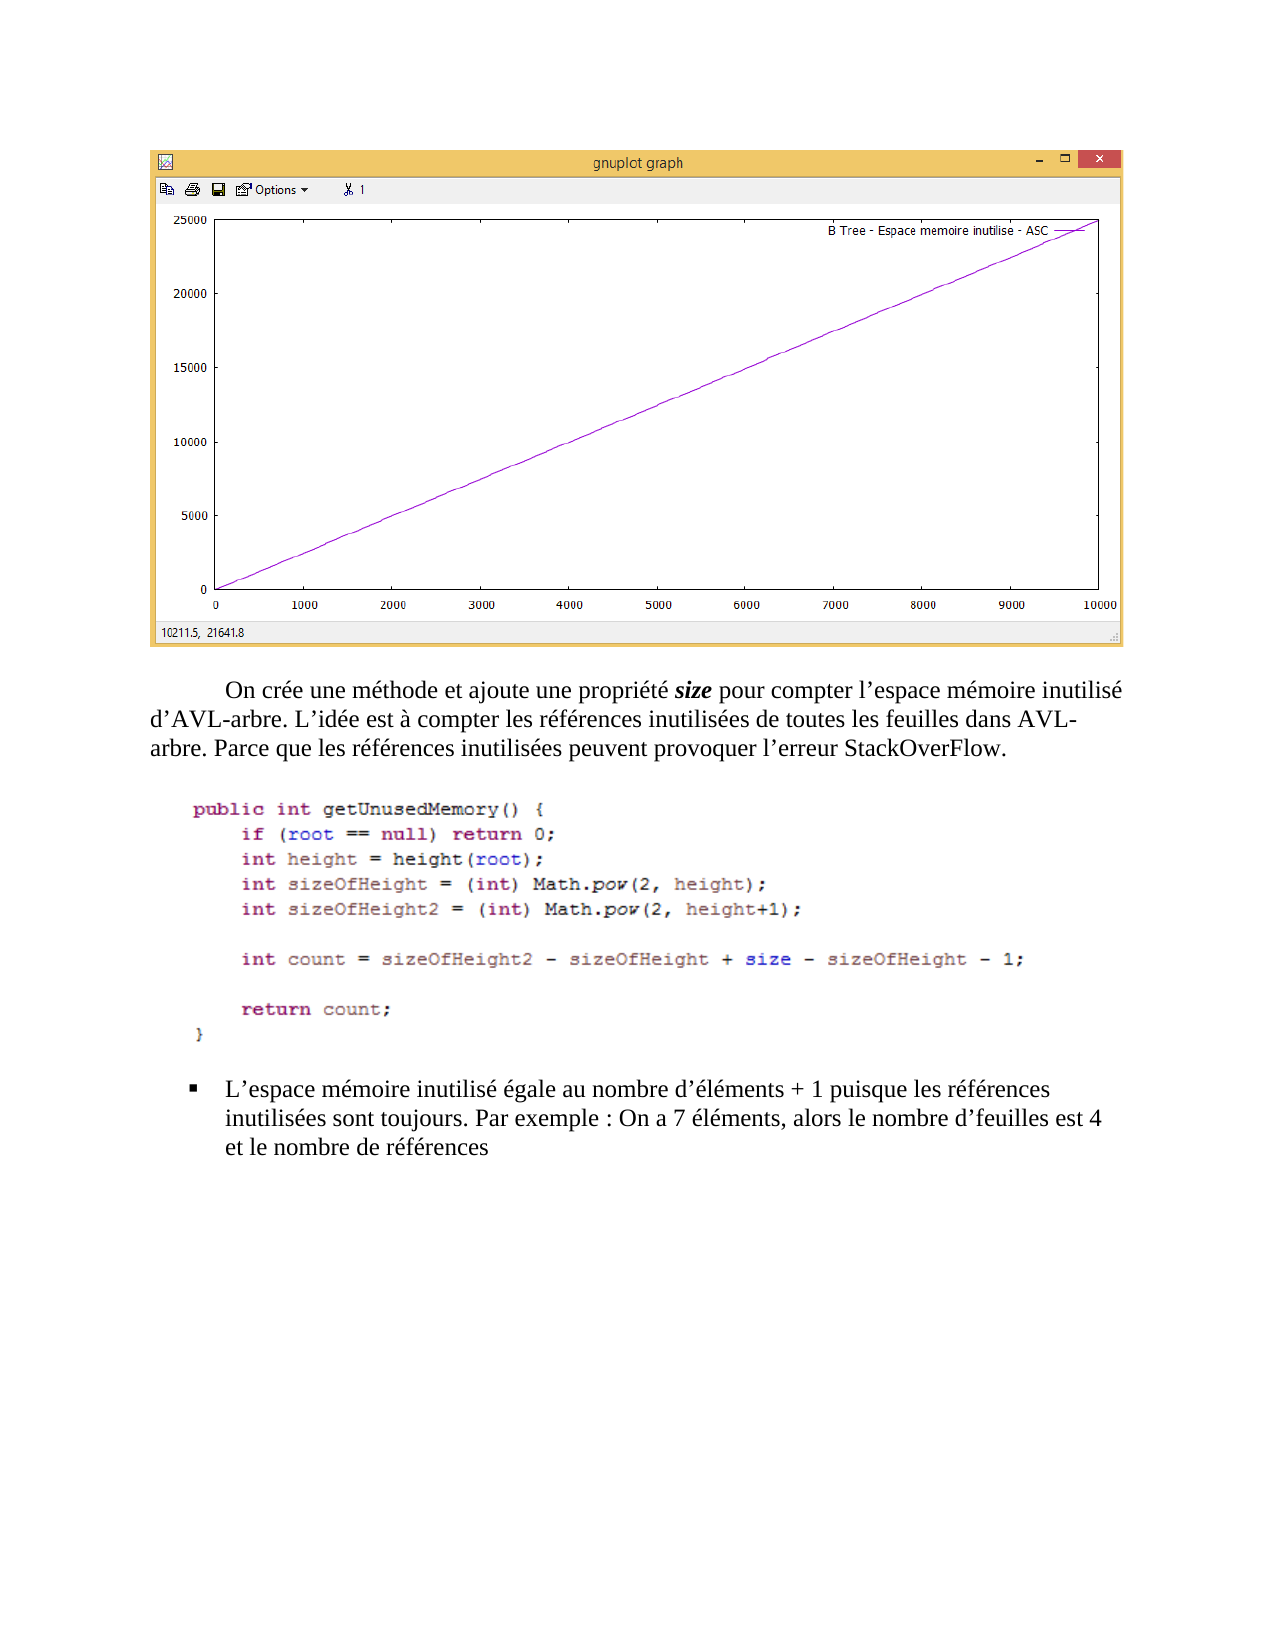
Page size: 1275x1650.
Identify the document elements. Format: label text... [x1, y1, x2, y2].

text On crée une méthode et ajoute une propriété size pour compter l’espace mémoire inutilisé d’AVL-arbre. L’idée est à compter les références inutilisées de toutes les feuilles dans AVL-arbre. Parce que les références inutilisées peuvent provoquer l’erreur StackOverFlow. [150, 676, 1125, 762]
picture [150, 790, 1125, 1046]
picture [150, 150, 1124, 647]
list L’espace mémoire inutilisé égale au nombre d’éléments + 1 puisque les références inutilisées sont toujours. Par exemple : On a 7 éléments, alors le nombre d’feuilles est 4 et le nombre de références [187, 1074, 1125, 1161]
